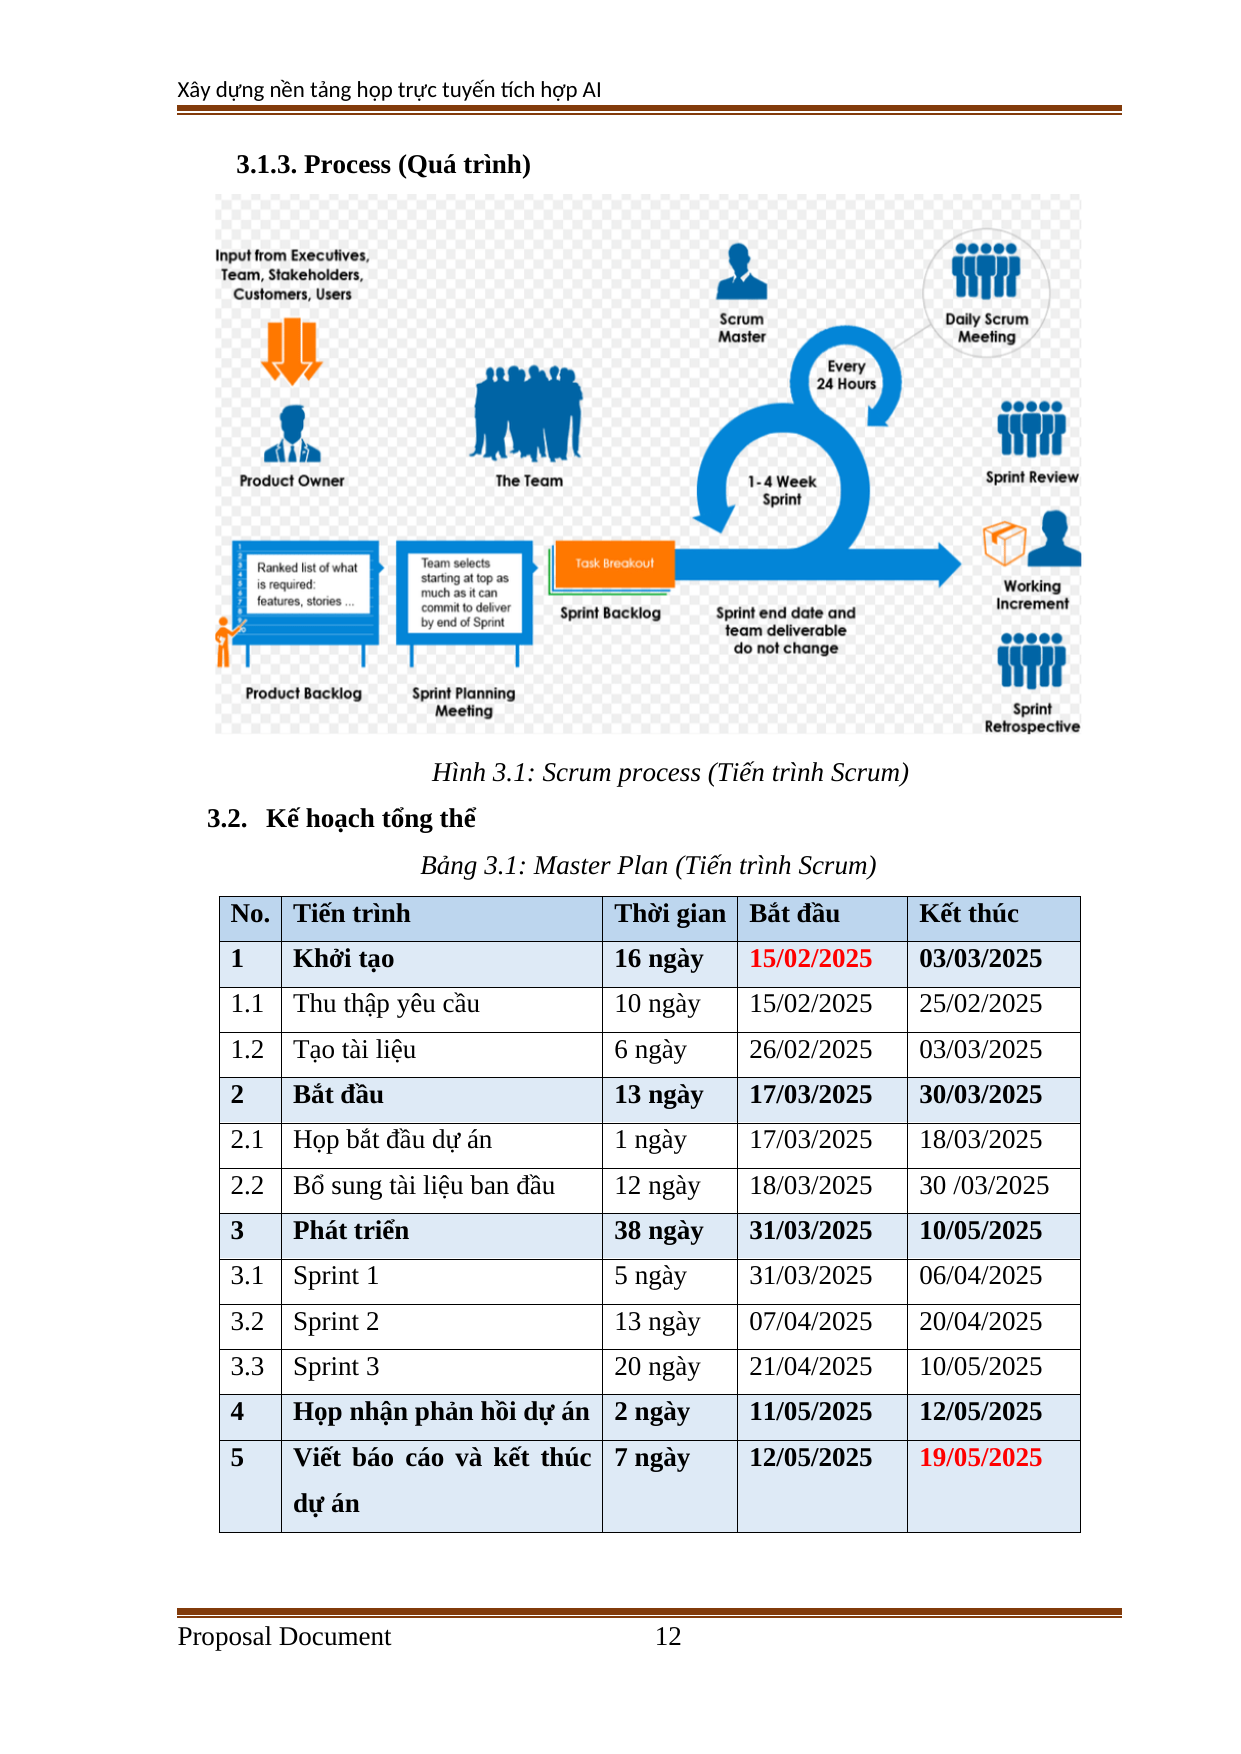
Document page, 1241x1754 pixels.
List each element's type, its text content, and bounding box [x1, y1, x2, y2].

table_cell Bổ sung tài liệu ban đầu [282, 1169, 602, 1213]
table_cell Phát triển [282, 1214, 602, 1258]
table_cell 19/05/2025 [908, 1441, 1080, 1532]
table_cell 18/03/2025 [738, 1169, 907, 1213]
table_cell 12/05/2025 [738, 1441, 907, 1532]
table_cell 13 ngày [603, 1078, 737, 1122]
table_cell 6 ngày [603, 1033, 737, 1077]
table_cell 5 [220, 1441, 281, 1532]
subtitle Kế hoạch tổng thể [207, 803, 1122, 834]
table_cell Tạo tài liệu [282, 1033, 602, 1077]
table_cell 7 ngày [603, 1441, 737, 1532]
table_cell 10/05/2025 [908, 1350, 1080, 1394]
table_cell 1.2 [220, 1033, 281, 1077]
table_cell 20 ngày [603, 1350, 737, 1394]
table_cell 1 ngày [603, 1124, 737, 1168]
table_cell 03/03/2025 [908, 942, 1080, 987]
table_cell 3 [220, 1214, 281, 1258]
table_cell 11/05/2025 [738, 1395, 907, 1440]
table_cell 1.1 [220, 988, 281, 1032]
table_header Kết thúc [908, 897, 1080, 941]
list Hình 3.1: Scrum process (Tiến trình Scrum) [222, 756, 1122, 787]
table_cell 06/04/2025 [908, 1260, 1080, 1304]
table_cell 4 [220, 1395, 281, 1440]
table_cell 3.1 [220, 1260, 281, 1304]
table_cell 15/02/2025 [738, 988, 907, 1032]
table_header Bắt đầu [738, 897, 907, 941]
picture [215, 194, 1084, 737]
table_cell Họp nhận phản hồi dự án [282, 1395, 602, 1440]
table_cell 31/03/2025 [738, 1260, 907, 1304]
table_header Tiến trình [282, 897, 602, 941]
table_cell 20/04/2025 [908, 1305, 1080, 1349]
table_cell Thu thập yêu cầu [282, 988, 602, 1032]
table_cell 18/03/2025 [908, 1124, 1080, 1168]
table_header Thời gian [603, 897, 737, 941]
table_cell Sprint 3 [282, 1350, 602, 1394]
table_cell Họp bắt đầu dự án [282, 1124, 602, 1168]
table_cell 03/03/2025 [908, 1033, 1080, 1077]
table_cell 07/04/2025 [738, 1305, 907, 1349]
table_cell 3.3 [220, 1350, 281, 1394]
table_cell 5 ngày [603, 1260, 737, 1304]
table_cell 2 ngày [603, 1395, 737, 1440]
table_cell 17/03/2025 [738, 1078, 907, 1122]
table_cell 25/02/2025 [908, 988, 1080, 1032]
table_cell Bắt đầu [282, 1078, 602, 1122]
table_cell 30/03/2025 [908, 1078, 1080, 1122]
table_cell Viết báo cáo và kết thúc dự án [282, 1441, 602, 1532]
table_cell 38 ngày [603, 1214, 737, 1258]
table_cell 26/02/2025 [738, 1033, 907, 1077]
table_cell 2 [220, 1078, 281, 1122]
table_cell 12/05/2025 [908, 1395, 1080, 1440]
table_cell 21/04/2025 [738, 1350, 907, 1394]
table_header No. [220, 897, 281, 941]
table_cell 13 ngày [603, 1305, 737, 1349]
table_cell 31/03/2025 [738, 1214, 907, 1258]
text Bảng 3.1: Master Plan (Tiến trình Scrum) [177, 849, 1122, 880]
table_cell 10/05/2025 [908, 1214, 1080, 1258]
table_cell 16 ngày [603, 942, 737, 987]
table_cell 30 /03/2025 [908, 1169, 1080, 1213]
table_cell 15/02/2025 [738, 942, 907, 987]
table_cell 2.1 [220, 1124, 281, 1168]
table_cell Khởi tạo [282, 942, 602, 987]
table_cell 3.2 [220, 1305, 281, 1349]
table_cell Sprint 2 [282, 1305, 602, 1349]
table_cell 1 [220, 942, 281, 987]
table_cell 17/03/2025 [738, 1124, 907, 1168]
subtitle 3.1.3. Process (Quá trình) [236, 148, 1122, 179]
table_cell 2.2 [220, 1169, 281, 1213]
table_cell Sprint 1 [282, 1260, 602, 1304]
table_cell 12 ngày [603, 1169, 737, 1213]
table_cell 10 ngày [603, 988, 737, 1032]
